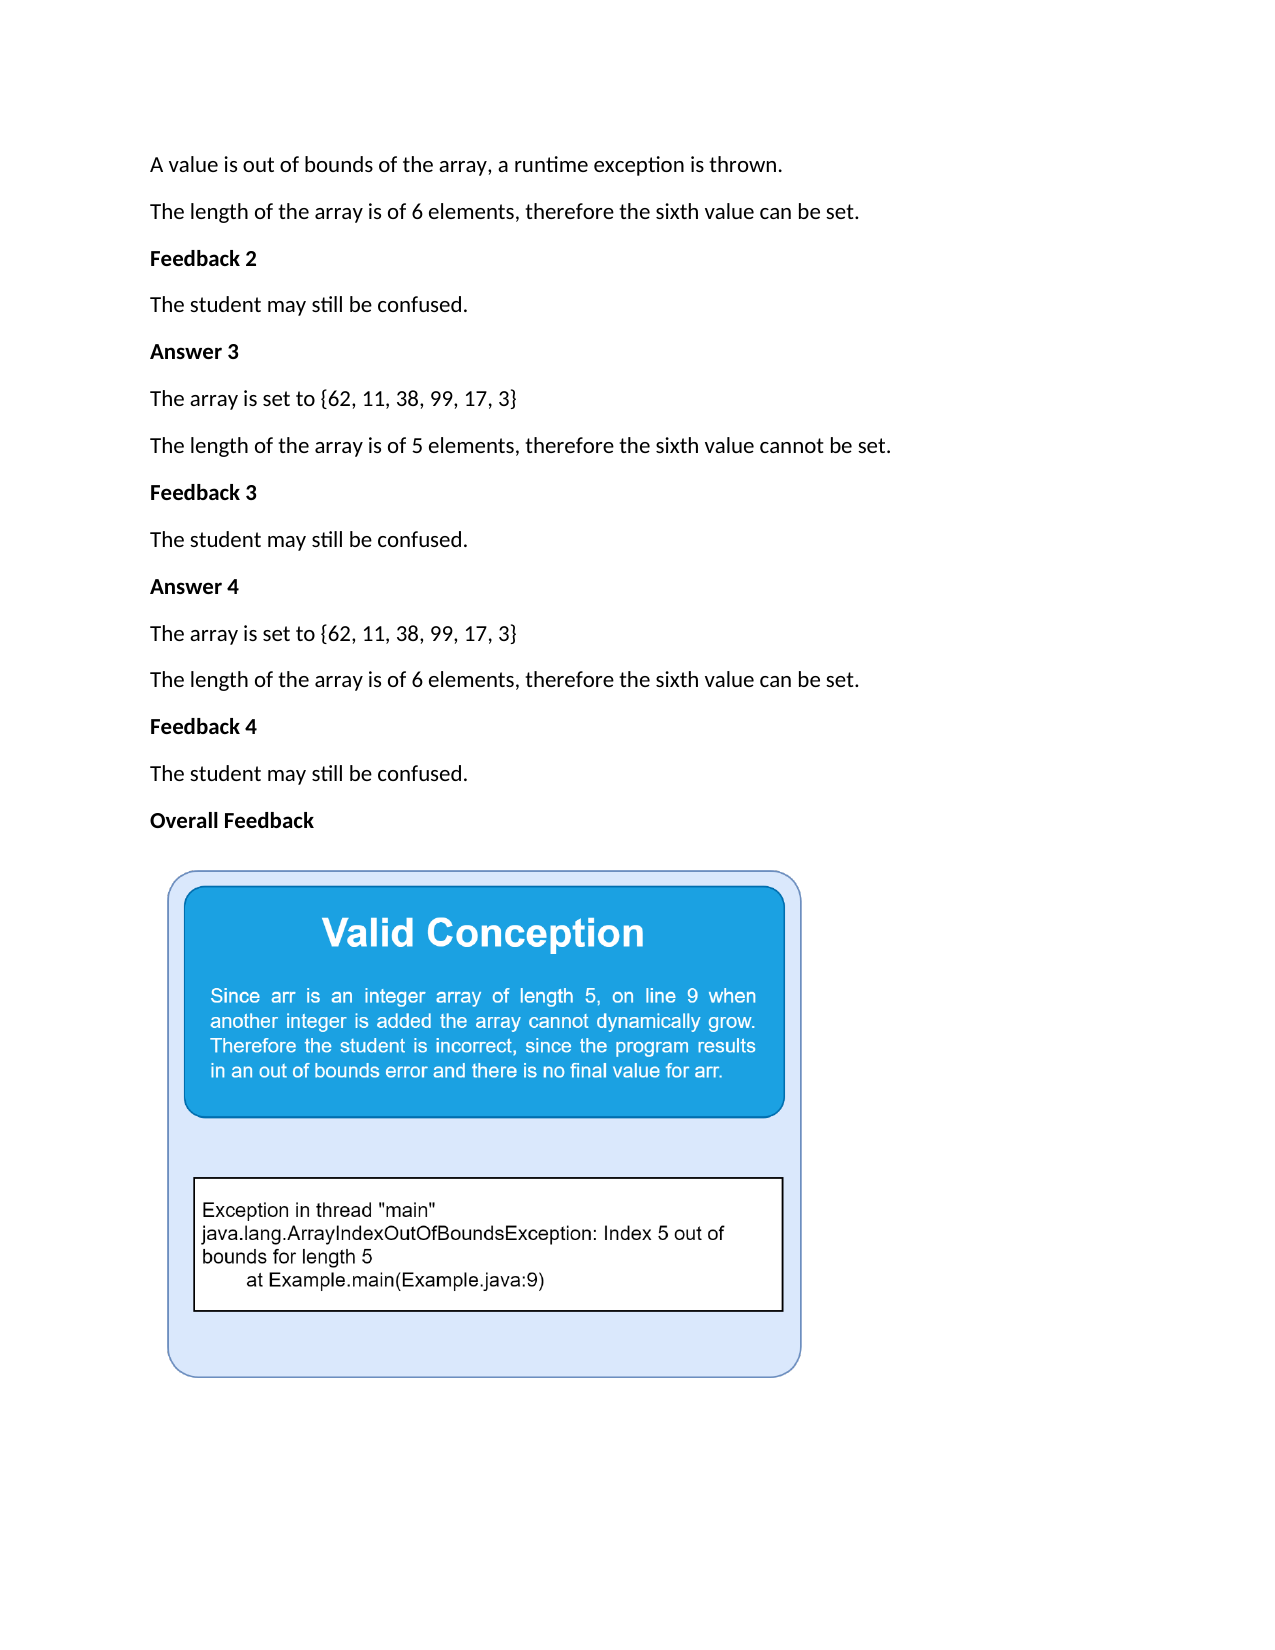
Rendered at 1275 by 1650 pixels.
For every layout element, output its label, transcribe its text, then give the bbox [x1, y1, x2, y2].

text Feedback 2 [150, 244, 1125, 272]
text The length of the array is of 6 elements, therefore the sixth value can be set. [150, 666, 1125, 694]
text The student may still be confused. [150, 759, 1125, 787]
text Overall Feedback [150, 806, 1125, 834]
text The length of the array is of 5 elements, therefore the sixth value cannot be set. [150, 431, 1125, 459]
text The student may still be confused. [150, 291, 1125, 319]
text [150, 150, 1125, 178]
text Feedback 3 [150, 478, 1125, 506]
text The array is set to {62, 11, 38, 99, 17, 3} [150, 384, 1125, 412]
text Answer 4 [150, 572, 1125, 600]
text The student may still be confused. [150, 525, 1125, 553]
picture [150, 853, 818, 1396]
text Feedback 4 [150, 712, 1125, 741]
text Answer 3 [150, 337, 1125, 366]
text The length of the array is of 6 elements, therefore the sixth value can be set. [150, 197, 1125, 225]
text The array is set to {62, 11, 38, 99, 17, 3} [150, 619, 1125, 647]
